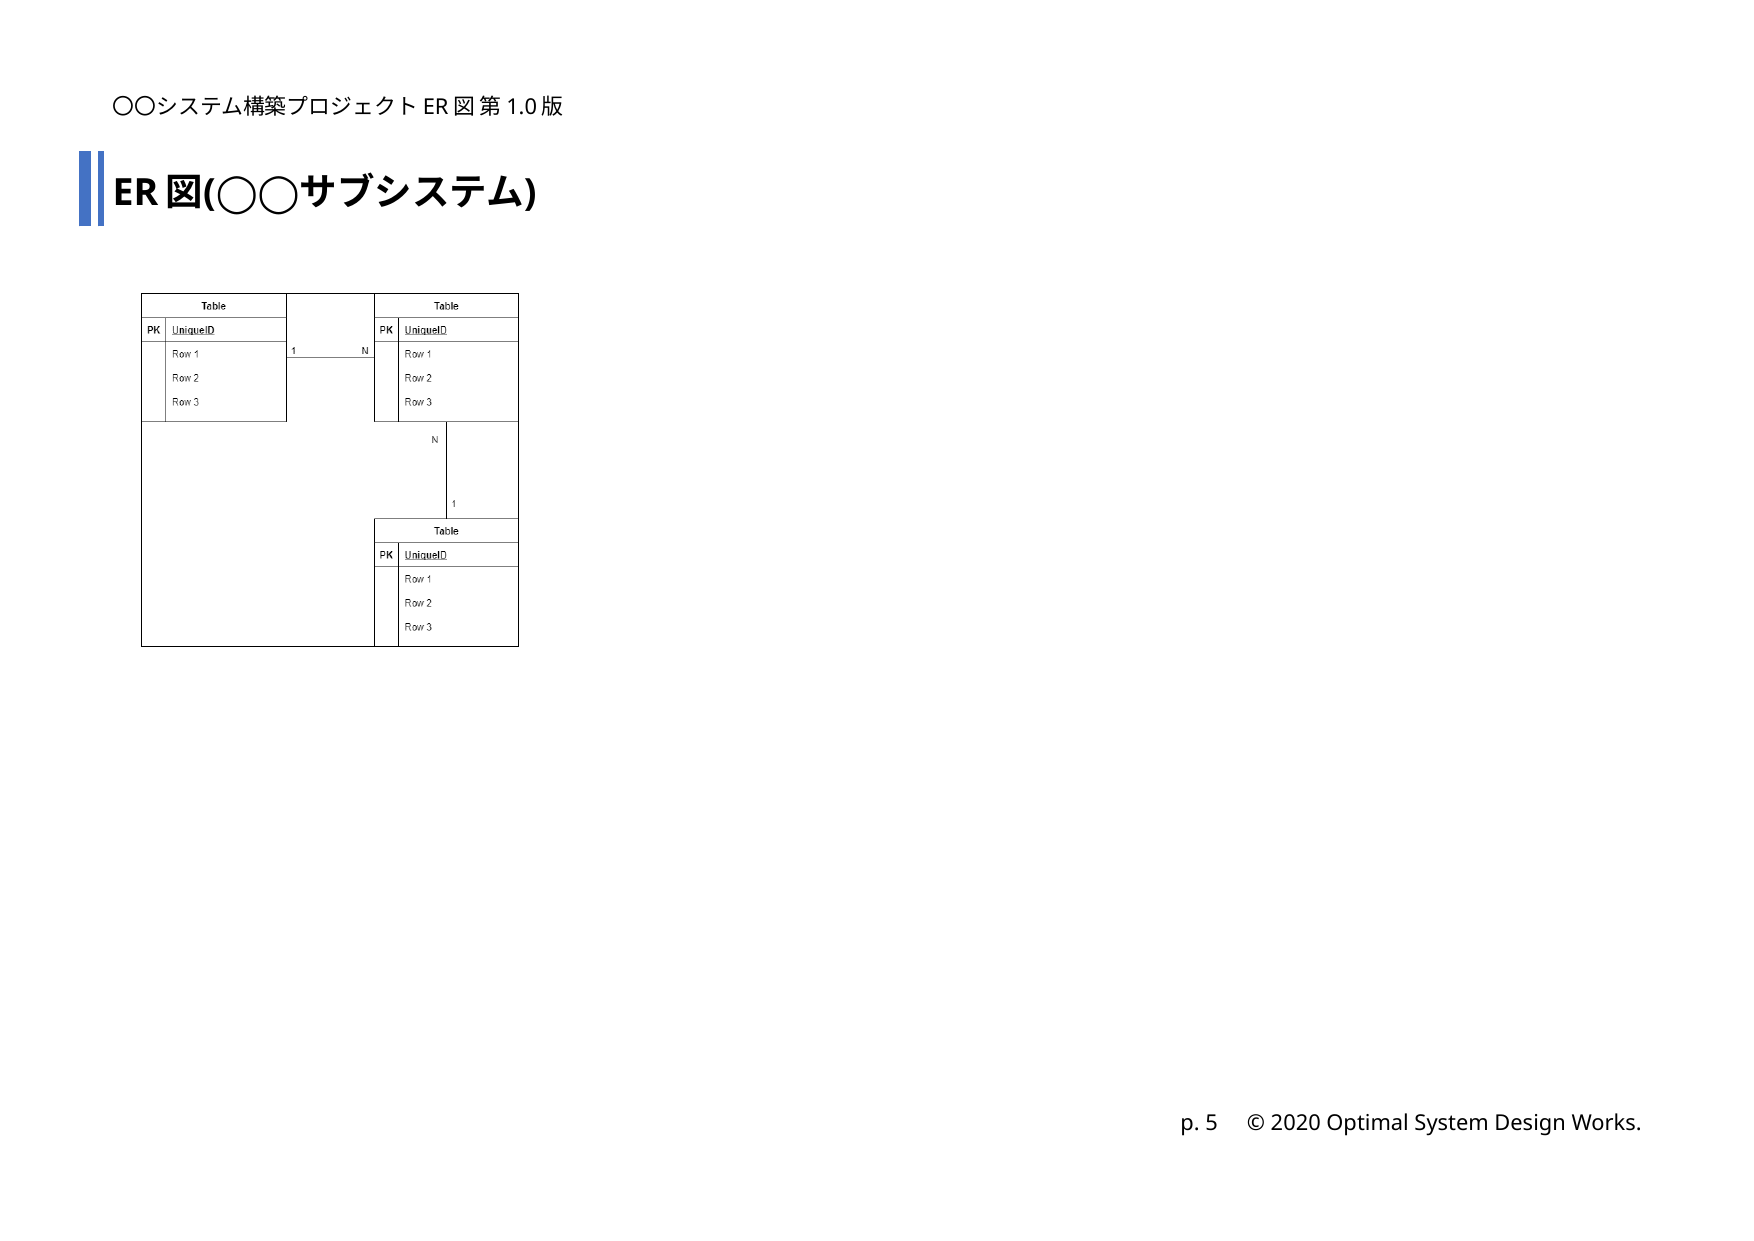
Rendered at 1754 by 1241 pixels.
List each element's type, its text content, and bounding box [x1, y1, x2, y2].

picture [142, 294, 518, 646]
subtitle ER図(◯◯サブシステム) [112, 151, 1642, 226]
